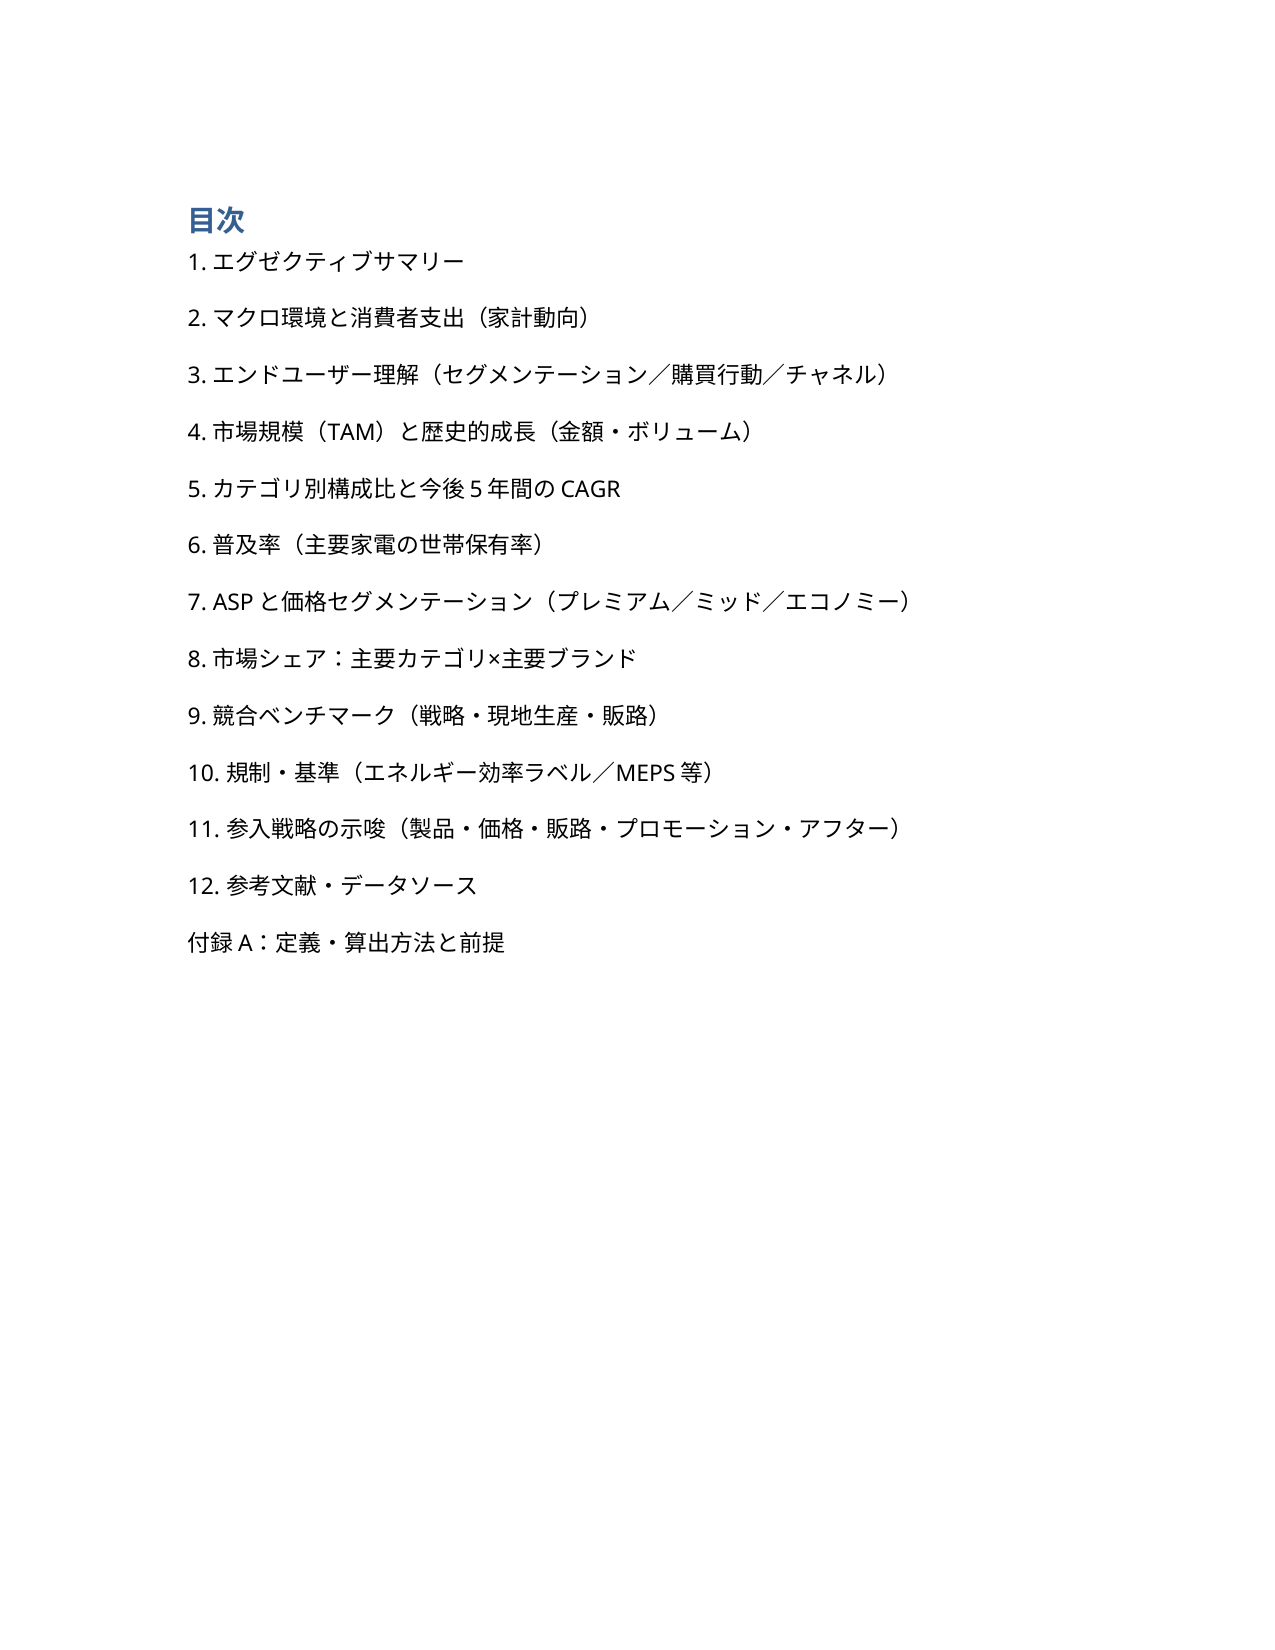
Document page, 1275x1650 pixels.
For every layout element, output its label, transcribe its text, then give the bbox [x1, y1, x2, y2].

text 5. カテゴリ別構成比と今後5年間のCAGR [187, 473, 1087, 504]
text 4. 市場規模（TAM）と歴史的成長（金額・ボリューム） [187, 416, 1087, 447]
text 6. 普及率（主要家電の世帯保有率） [187, 529, 1087, 561]
text 11. 参入戦略の示唆（製品・価格・販路・プロモーション・アフター） [187, 813, 1087, 844]
text 付録A：定義・算出方法と前提 [187, 927, 1087, 958]
text 12. 参考文献・データソース [187, 870, 1087, 901]
text 8. 市場シェア：主要カテゴリ×主要ブランド [187, 643, 1087, 674]
text 3. エンドユーザー理解（セグメンテーション／購買行動／チャネル） [187, 359, 1087, 390]
text 9. 競合ベンチマーク（戦略・現地生産・販路） [187, 700, 1087, 731]
text 10. 規制・基準（エネルギー効率ラベル／MEPS等） [187, 757, 1087, 788]
subtitle 目次 [187, 200, 1087, 240]
text 1. エグゼクティブサマリー [187, 246, 1087, 277]
text 7. ASPと価格セグメンテーション（プレミアム／ミッド／エコノミー） [187, 586, 1087, 617]
text 2. マクロ環境と消費者支出（家計動向） [187, 302, 1087, 334]
